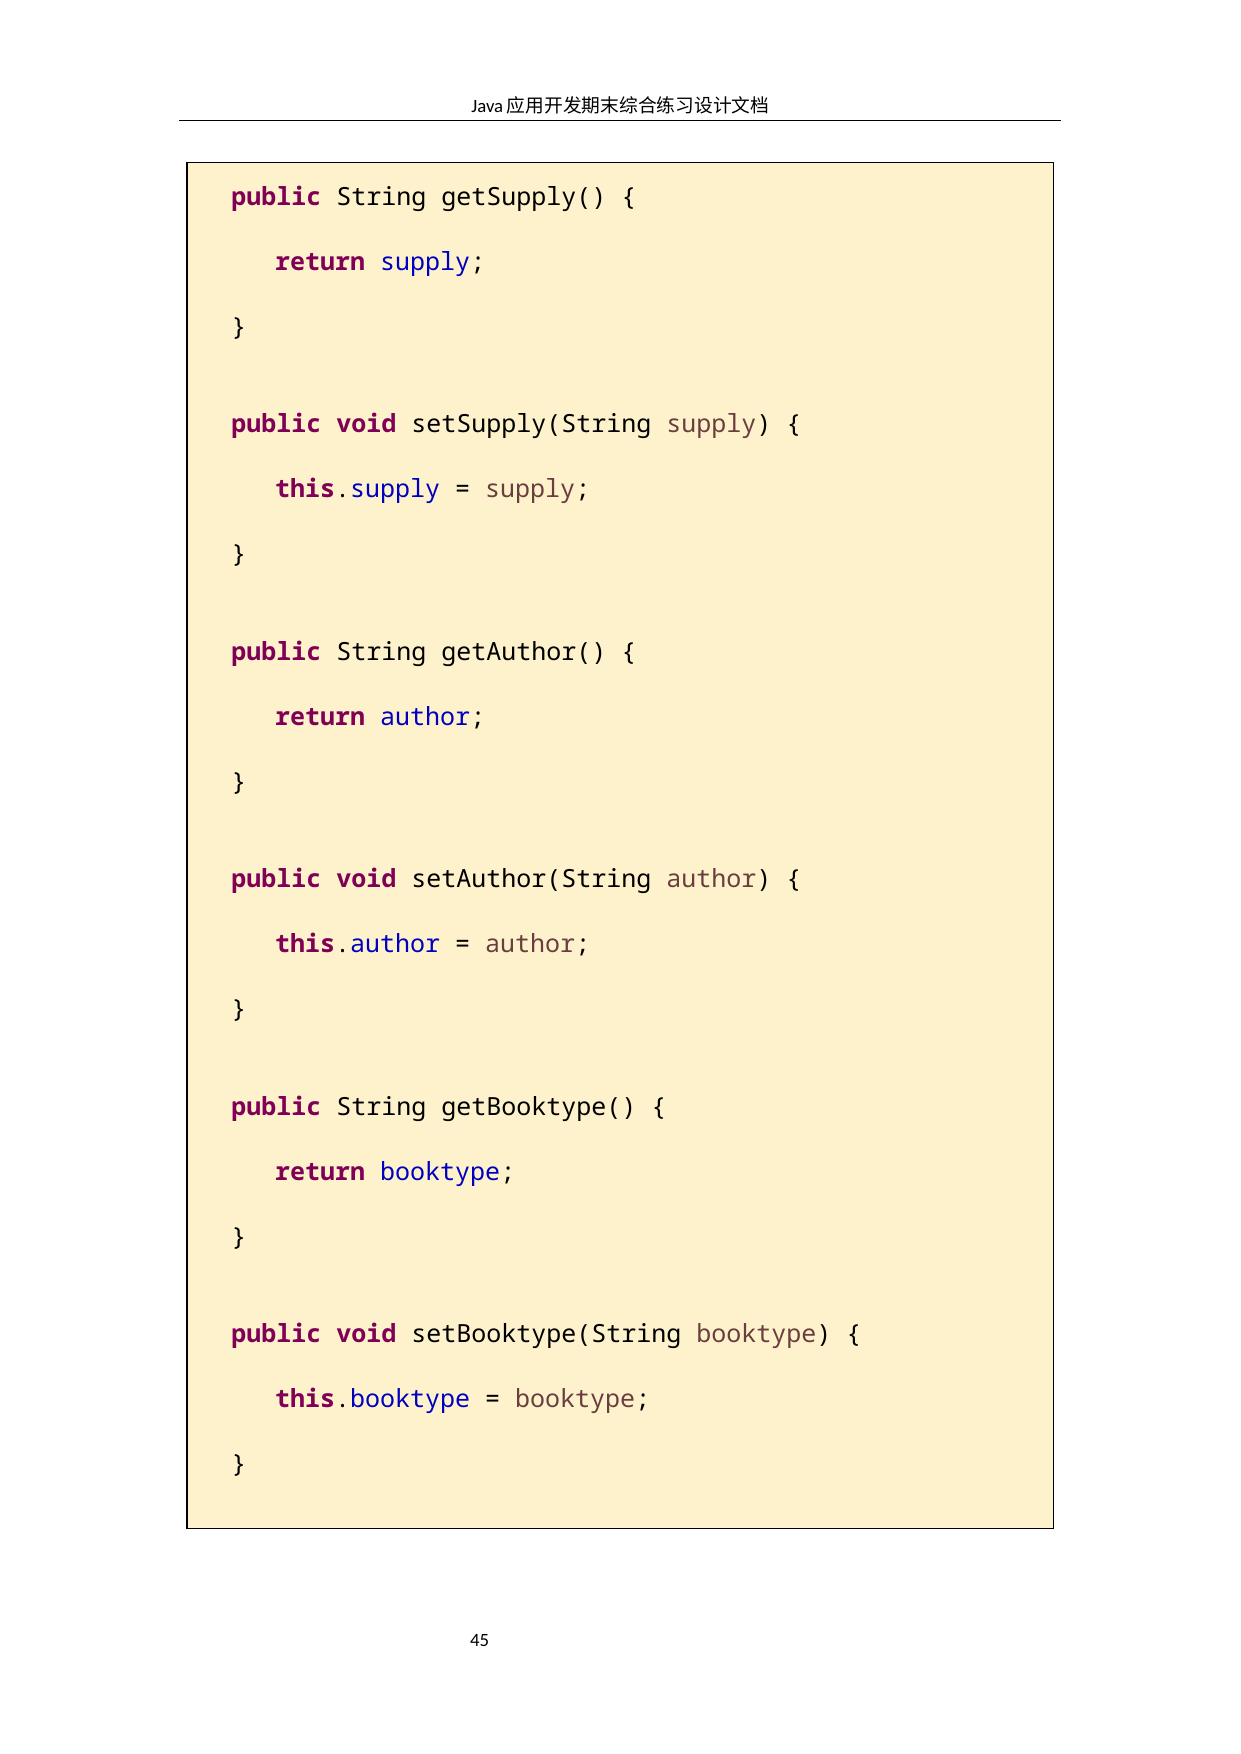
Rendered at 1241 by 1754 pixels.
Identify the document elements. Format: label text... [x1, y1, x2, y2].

text this.booktype = booktype; [188, 1366, 1053, 1431]
text public void setAuthor(String author) { [188, 846, 1053, 911]
text } [188, 293, 1053, 358]
text public String getBooktype() { [188, 1073, 1053, 1138]
text } [188, 521, 1053, 586]
text public String getSupply() { [188, 163, 1053, 228]
text return booktype; [188, 1138, 1053, 1203]
text return author; [188, 683, 1053, 748]
text } [188, 1431, 1053, 1494]
text this.supply = supply; [188, 456, 1053, 521]
text public void setBooktype(String booktype) { [188, 1301, 1053, 1366]
text this.author = author; [188, 911, 1053, 976]
text } [188, 1203, 1053, 1268]
text return supply; [188, 228, 1053, 293]
text public String getAuthor() { [188, 618, 1053, 683]
text public void setSupply(String supply) { [188, 391, 1053, 456]
text } [188, 976, 1053, 1041]
text } [188, 748, 1053, 813]
